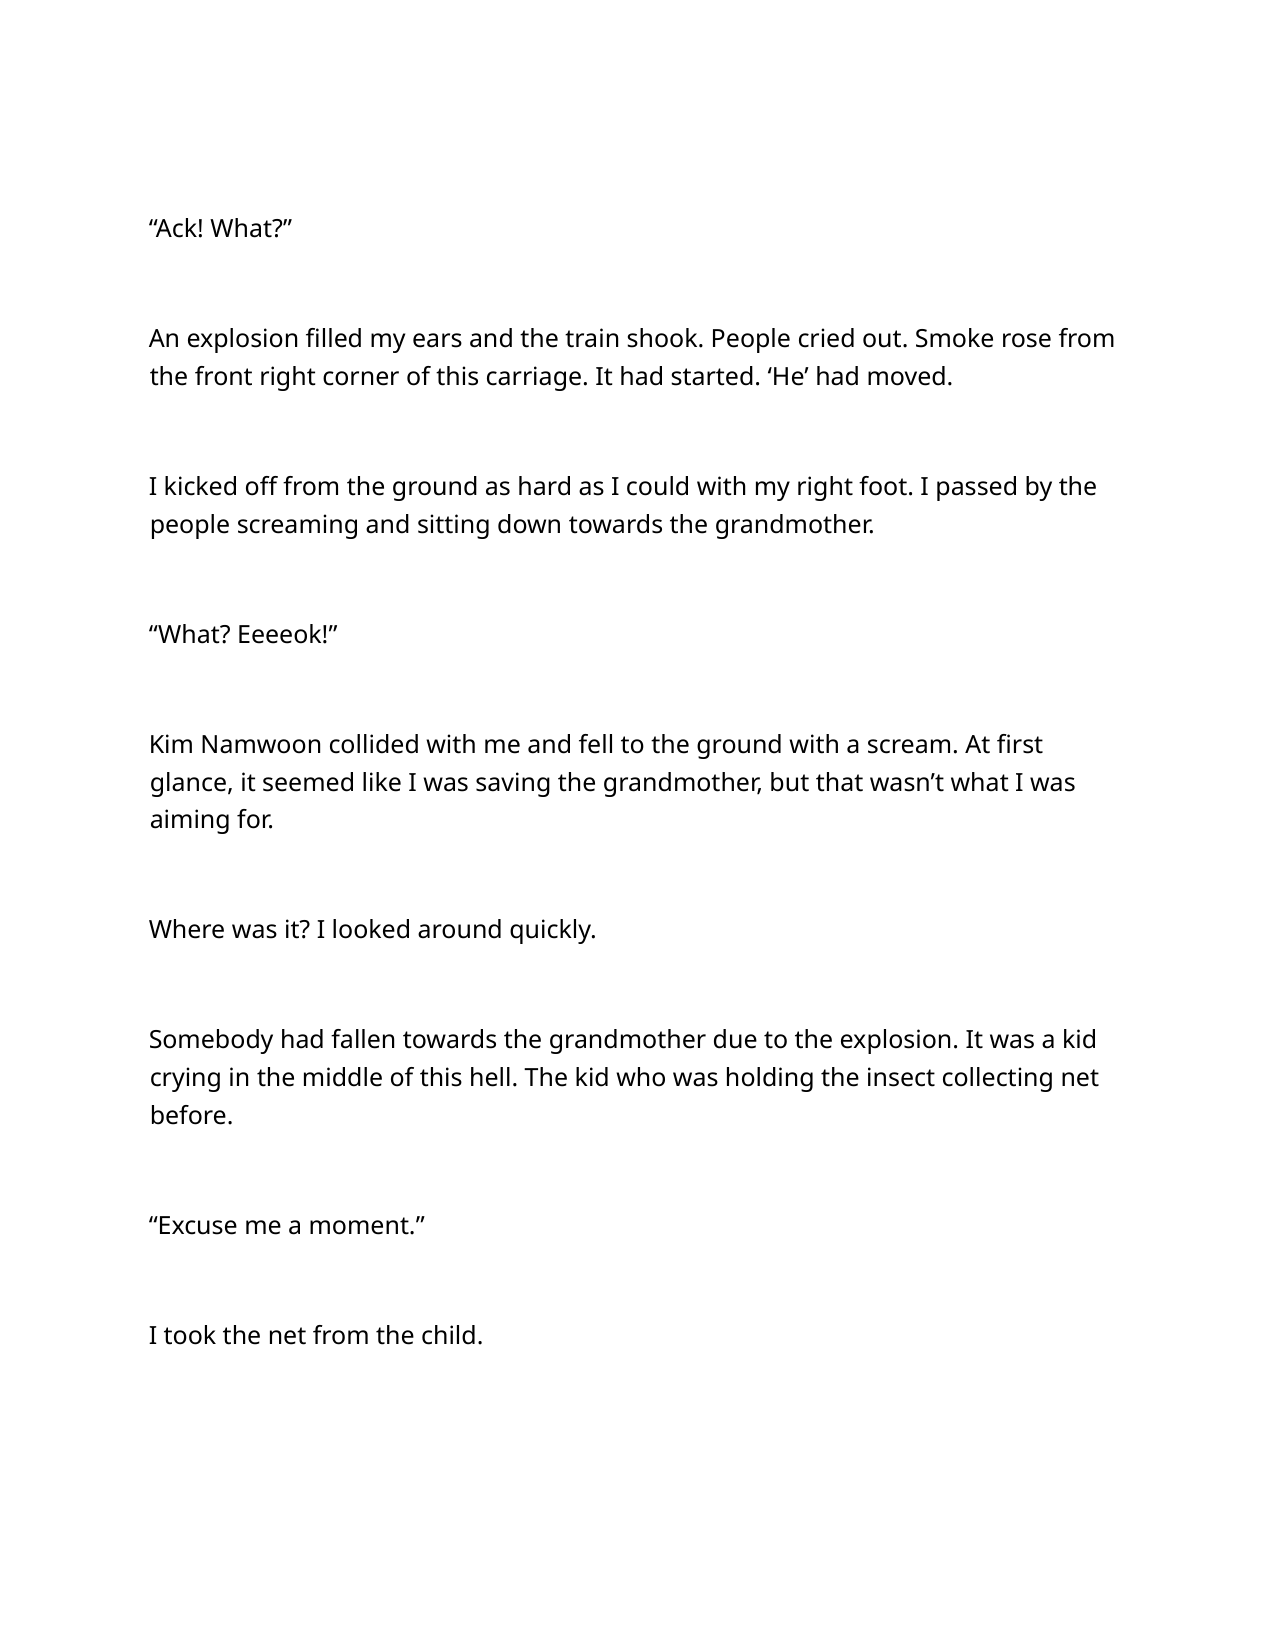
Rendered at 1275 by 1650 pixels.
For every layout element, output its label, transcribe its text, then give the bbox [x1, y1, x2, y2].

text An explosion filled my ears and the train shook. People cried out. Smoke rose from the front right corner of this carriage. It had started. ‘He’ had moved. [148, 321, 1124, 393]
text I took the net from the child. [148, 1317, 1124, 1351]
text Somebody had fallen towards the grandmother due to the explosion. It was a kid crying in the middle of this hell. The kid who was holding the insect collecting net before. [148, 1022, 1124, 1131]
text Kim Namwoon collided with me and fell to the ground with a scream. At first glance, it seemed like I was saving the grandmother, but that wasn’t what I was aiming for. [148, 727, 1124, 836]
text “What? Eeeeok!” [148, 617, 1124, 651]
text Where was it? I looked around quickly. [148, 912, 1124, 946]
text “Ack! What?” [148, 211, 1124, 245]
text “Excuse me a moment.” [148, 1207, 1124, 1241]
text I kicked off from the ground as hard as I could with my right foot. I passed by the people screaming and sitting down towards the grandmother. [148, 469, 1124, 541]
